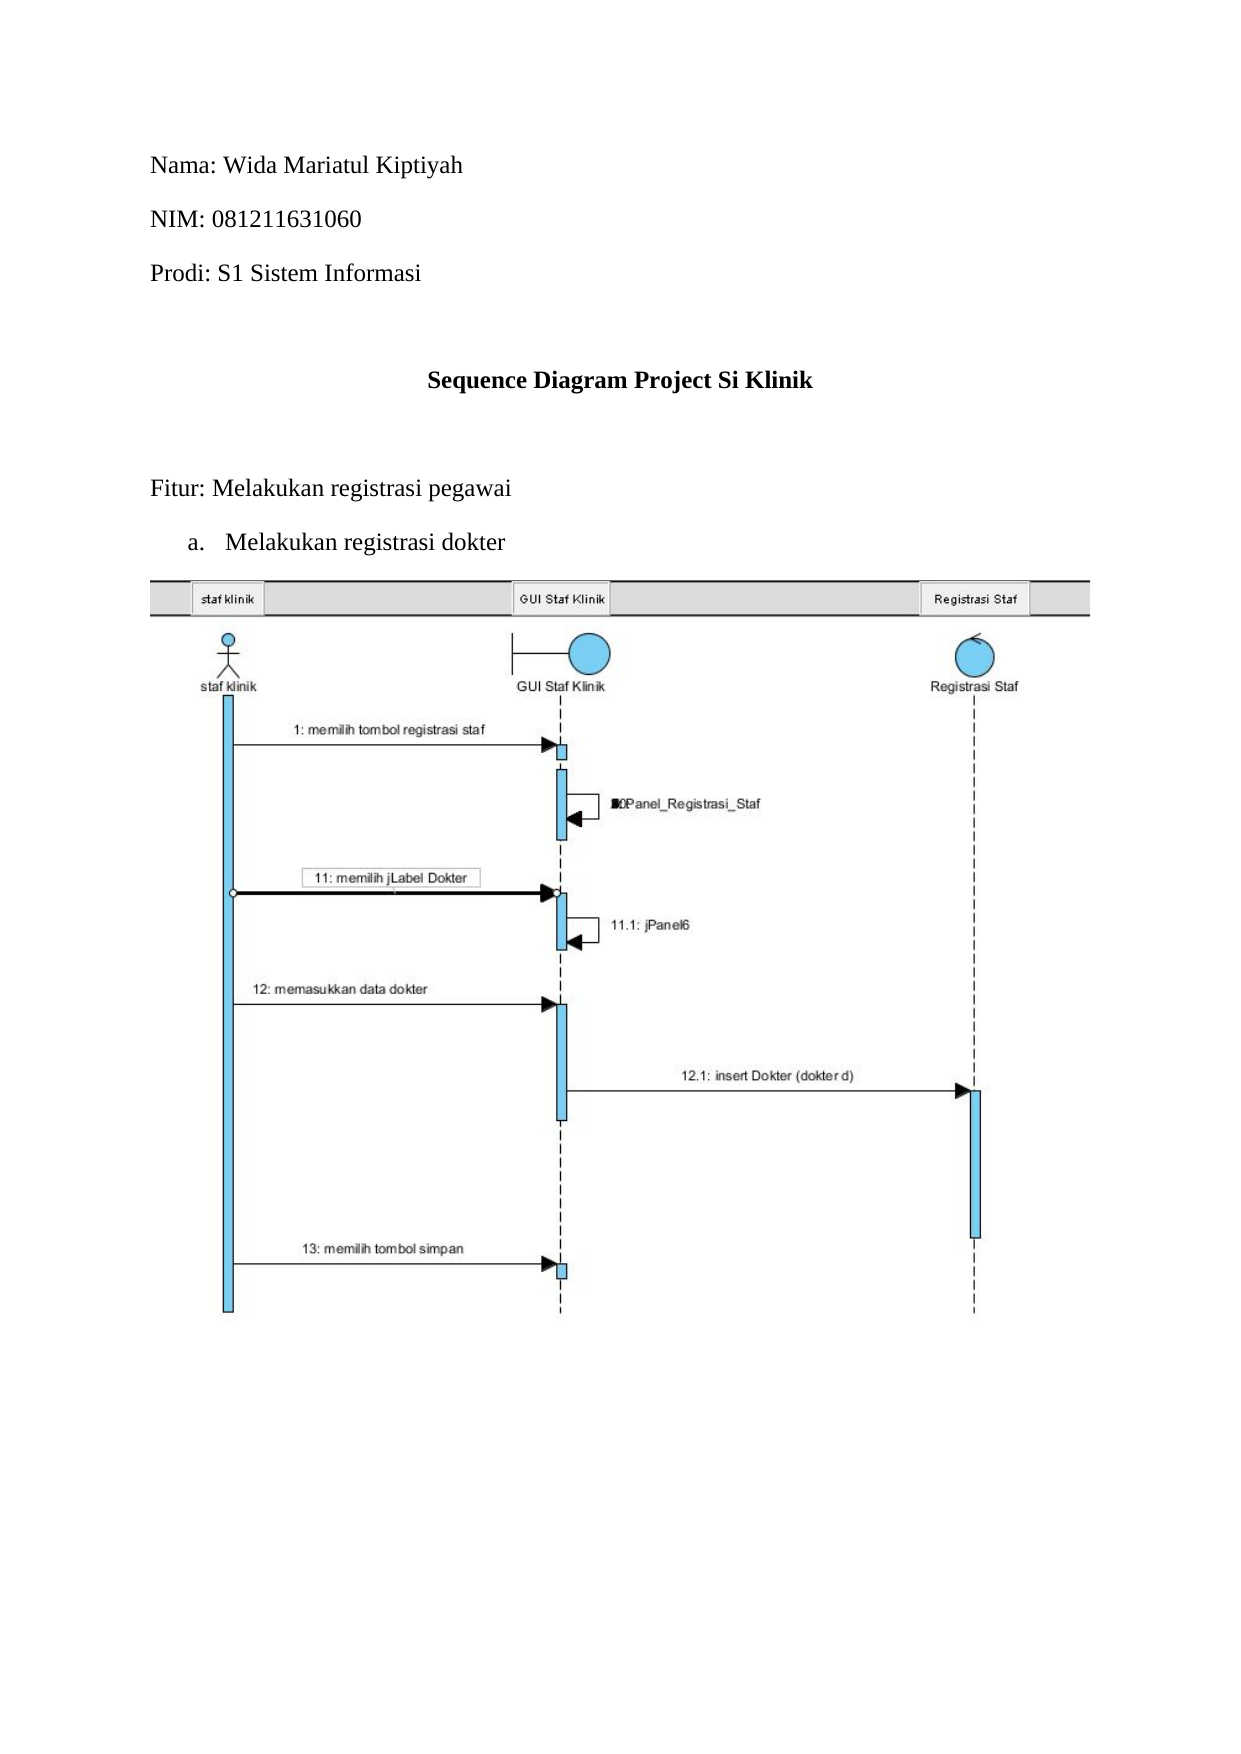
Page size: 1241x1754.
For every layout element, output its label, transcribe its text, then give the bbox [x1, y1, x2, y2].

text Sequence Diagram Project Si Klinik [150, 365, 1090, 394]
list Melakukan registrasi dokter [187, 527, 1090, 556]
picture [150, 580, 1091, 1340]
text Nama: Wida Mariatul Kiptiyah [150, 150, 1090, 179]
text Prodi: S1 Sistem Informasi [150, 258, 1090, 286]
text Fitur: Melakukan registrasi pegawai [150, 473, 1090, 502]
text NIM: 081211631060 [150, 204, 1090, 233]
